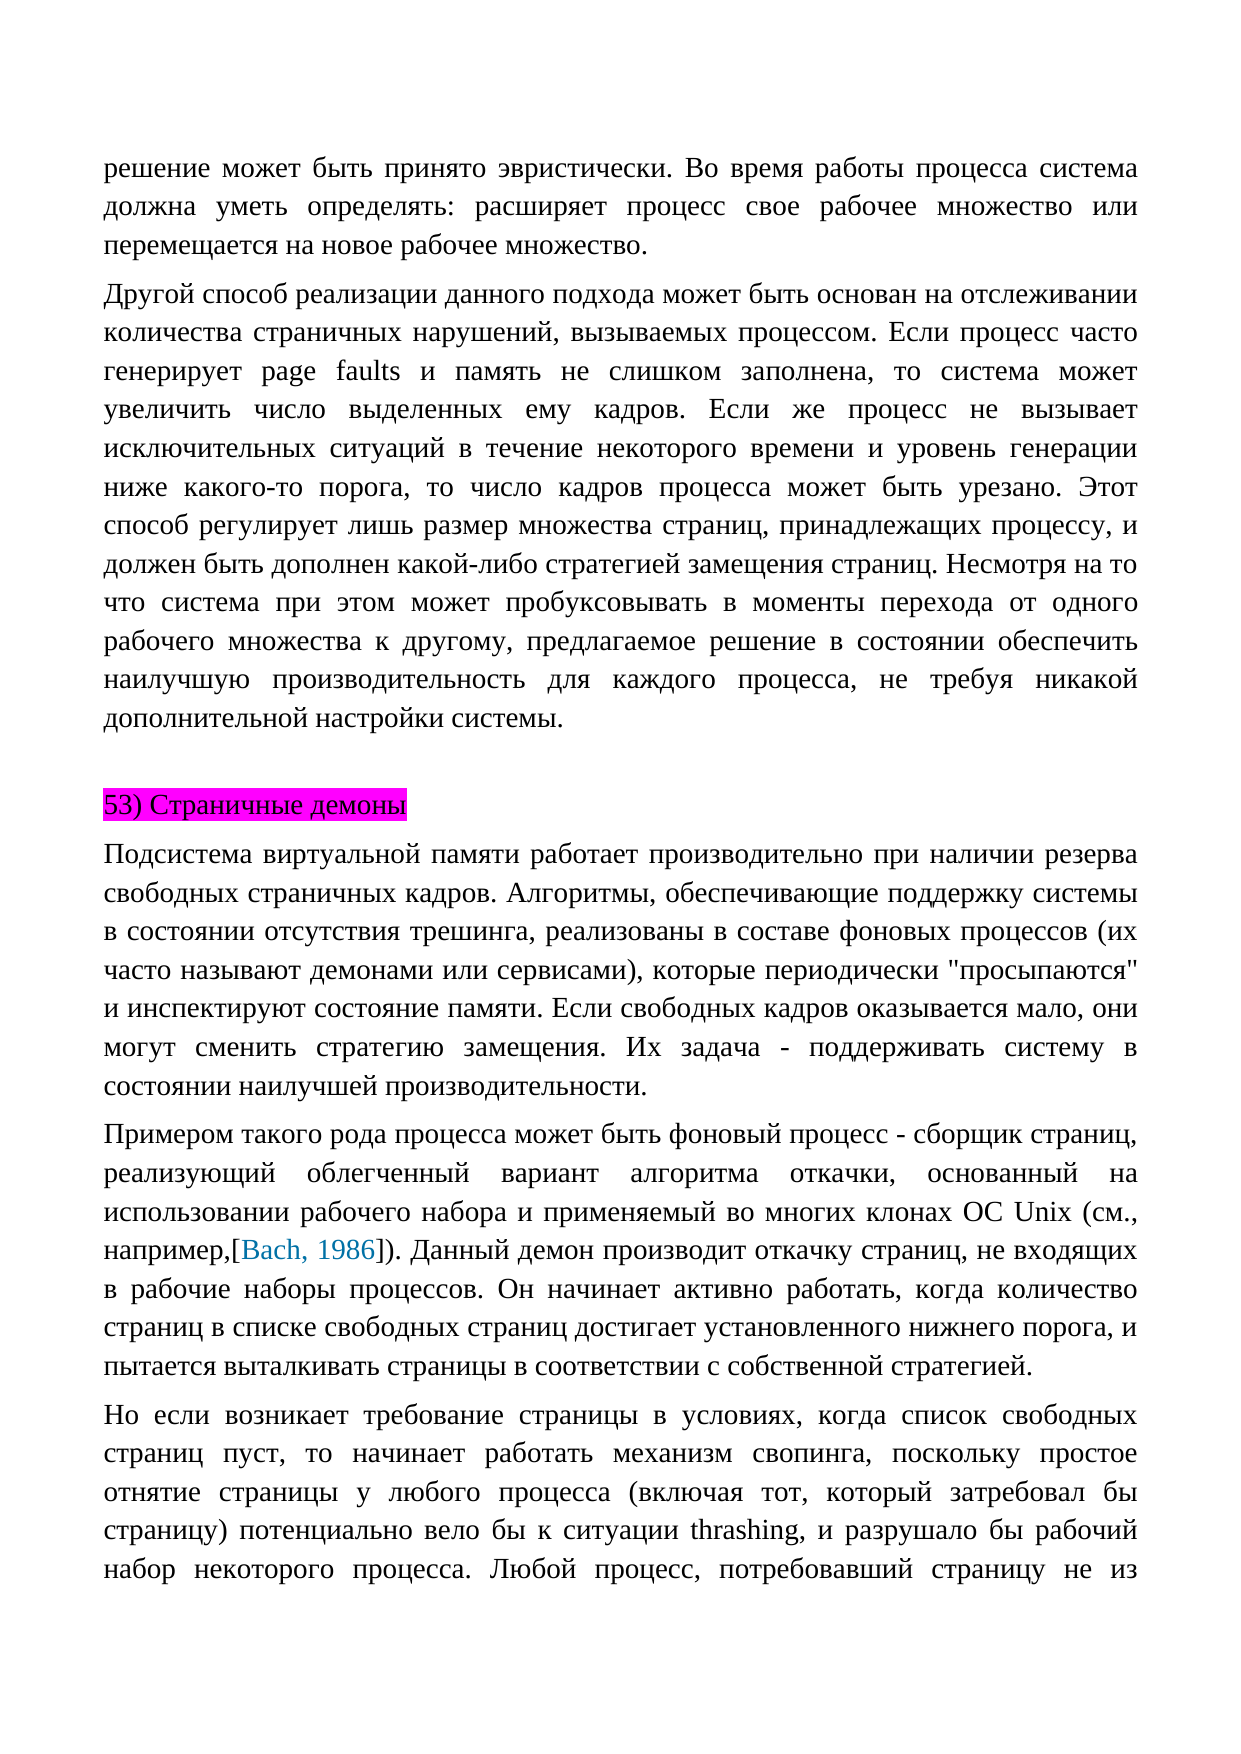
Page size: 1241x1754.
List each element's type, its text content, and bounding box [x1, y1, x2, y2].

text 53) Страничные демоны [103, 787, 1139, 821]
text Другой способ реализации данного подхода может быть основан на отслеживании количества страничных нарушений, вызываемых процессом. Если процесс часто генерирует page faults и память не слишком заполнена, то система может увеличить число выделенных ему кадров. Если же процесс не вызывает исключительных ситуаций в течение некоторого времени и уровень генерации ниже какого-то порога, то число кадров процесса может быть урезано. Этот способ регулирует лишь размер множества страниц, принадлежащих процессу, и должен быть дополнен какой-либо стратегией замещения страниц. Несмотря на то что система при этом может пробуксовывать в моменты перехода от одного рабочего множества к другому, предлагаемое решение в состоянии обеспечить наилучшую производительность для каждого процесса, не требуя никакой дополнительной настройки системы. [103, 276, 1139, 733]
text Примером такого рода процесса может быть фоновый процесс - сборщик страниц, реализующий облегченный вариант алгоритма откачки, основанный на использовании рабочего набора и применяемый во многих клонах ОС Unix (см., например,[Bach, 1986]). Данный демон производит откачку страниц, не входящих в рабочие наборы процессов. Он начинает активно работать, когда количество страниц в списке свободных страниц достигает установленного нижнего порога, и пытается выталкивать страницы в соответствии с собственной стратегией. [103, 1117, 1139, 1381]
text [103, 150, 1139, 261]
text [103, 1397, 1139, 1584]
picture [319, 1241, 323, 1257]
text Подсистема виртуальной памяти работает производительно при наличии резерва свободных страничных кадров. Алгоритмы, обеспечивающие поддержку системы в состоянии отсутствия трешинга, реализованы в составе фоновых процессов (их часто называют демонами или сервисами), которые периодически "просыпаются" и инспектируют состояние памяти. Если свободных кадров оказывается мало, они могут сменить стратегию замещения. Их задача - поддерживать систему в состоянии наилучшей производительности. [103, 836, 1139, 1101]
